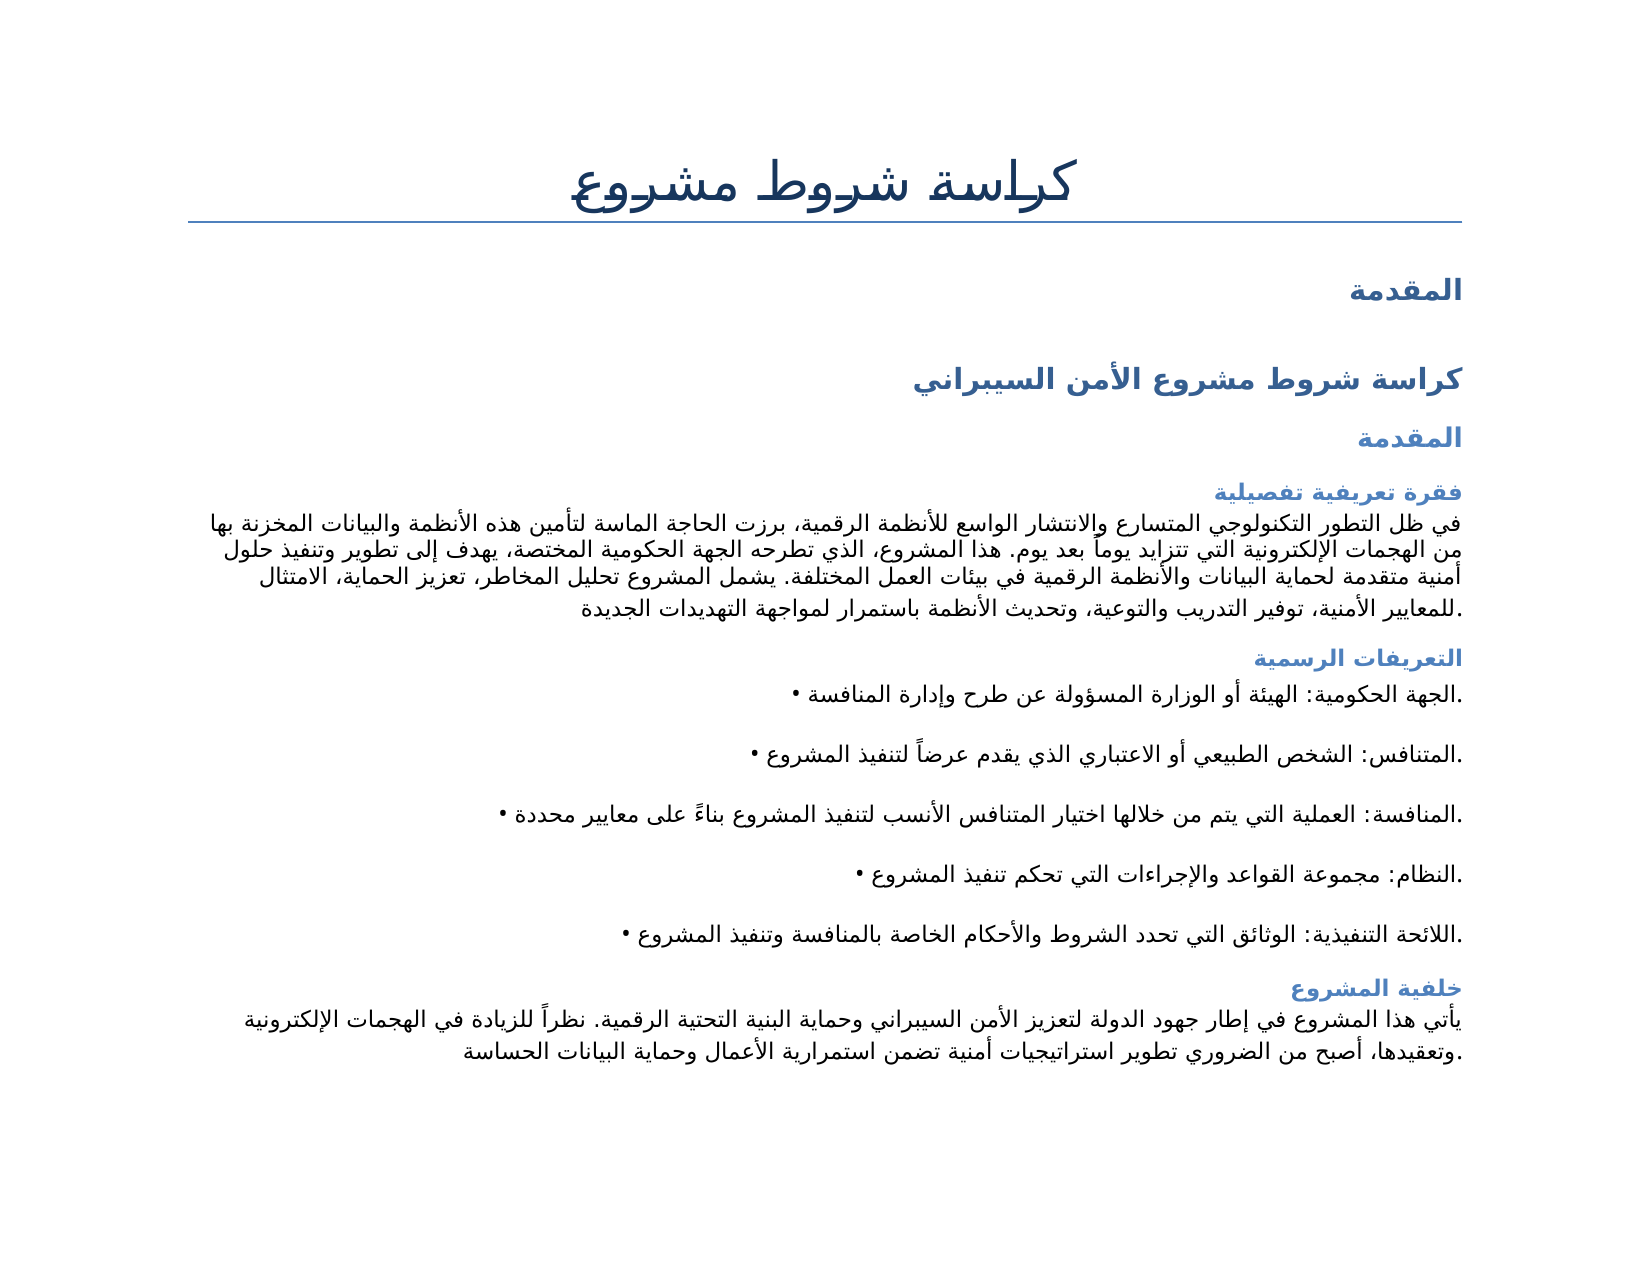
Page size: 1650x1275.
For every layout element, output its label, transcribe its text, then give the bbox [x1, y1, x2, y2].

subtitle التعريفات الرسمية [187, 645, 1462, 671]
title كراسة شروط مشروع [187, 150, 1462, 223]
subtitle خلفية المشروع [187, 975, 1462, 1002]
subtitle المقدمة [187, 273, 1462, 307]
text • النظام: مجموعة القواعد والإجراءات التي تحكم تنفيذ المشروع. [212, 855, 1462, 889]
text • الجهة الحكومية: الهيئة أو الوزارة المسؤولة عن طرح وإدارة المنافسة. [212, 675, 1462, 709]
text • المتنافس: الشخص الطبيعي أو الاعتباري الذي يقدم عرضاً لتنفيذ المشروع. [212, 735, 1462, 769]
text يأتي هذا المشروع في إطار جهود الدولة لتعزيز الأمن السيبراني وحماية البنية التحتية الرقمية. نظراً للزيادة في الهجمات الإلكترونية وتعقيدها، أصبح من الضروري تطوير استراتيجيات أمنية تضمن استمرارية الأعمال وحماية البيانات الحساسة. [187, 1006, 1462, 1067]
subtitle فقرة تعريفية تفصيلية [187, 479, 1462, 506]
subtitle كراسة شروط مشروع الأمن السيبراني [187, 362, 1462, 396]
text • اللائحة التنفيذية: الوثائق التي تحدد الشروط والأحكام الخاصة بالمنافسة وتنفيذ المشروع. [212, 915, 1462, 949]
text • المنافسة: العملية التي يتم من خلالها اختيار المتنافس الأنسب لتنفيذ المشروع بناءً على معايير محددة. [212, 795, 1462, 829]
text في ظل التطور التكنولوجي المتسارع والانتشار الواسع للأنظمة الرقمية، برزت الحاجة الماسة لتأمين هذه الأنظمة والبيانات المخزنة بها من الهجمات الإلكترونية التي تتزايد يوماً بعد يوم. هذا المشروع، الذي تطرحه الجهة الحكومية المختصة، يهدف إلى تطوير وتنفيذ حلول أمنية متقدمة لحماية البيانات والأنظمة الرقمية في بيئات العمل المختلفة. يشمل المشروع تحليل المخاطر، تعزيز الحماية، الامتثال للمعايير الأمنية، توفير التدريب والتوعية، وتحديث الأنظمة باستمرار لمواجهة التهديدات الجديدة. [187, 510, 1462, 624]
subtitle المقدمة [187, 422, 1462, 454]
